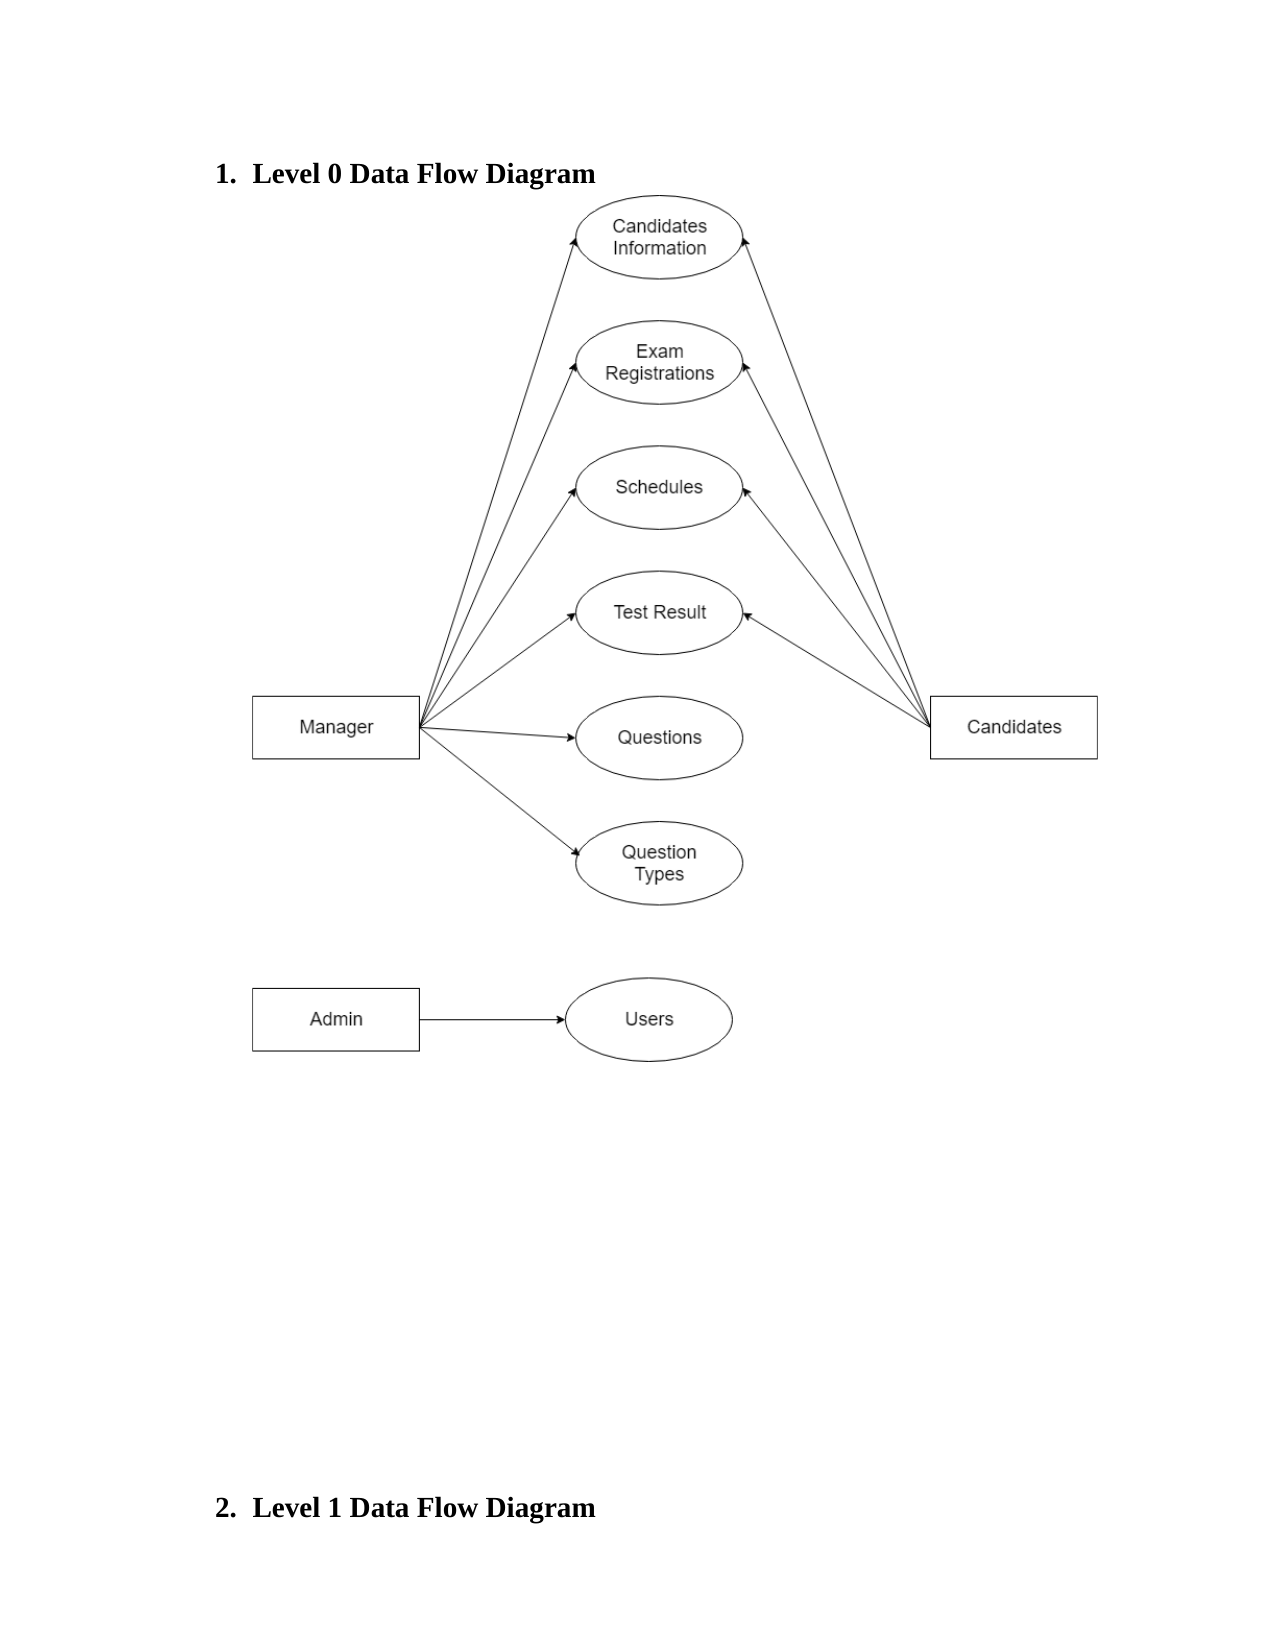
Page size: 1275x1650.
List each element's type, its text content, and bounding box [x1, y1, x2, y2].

list Level 1 Data Flow Diagram [215, 1490, 1157, 1523]
list Level 0 Data Flow Diagram [215, 157, 1157, 190]
picture [252, 195, 1098, 1062]
